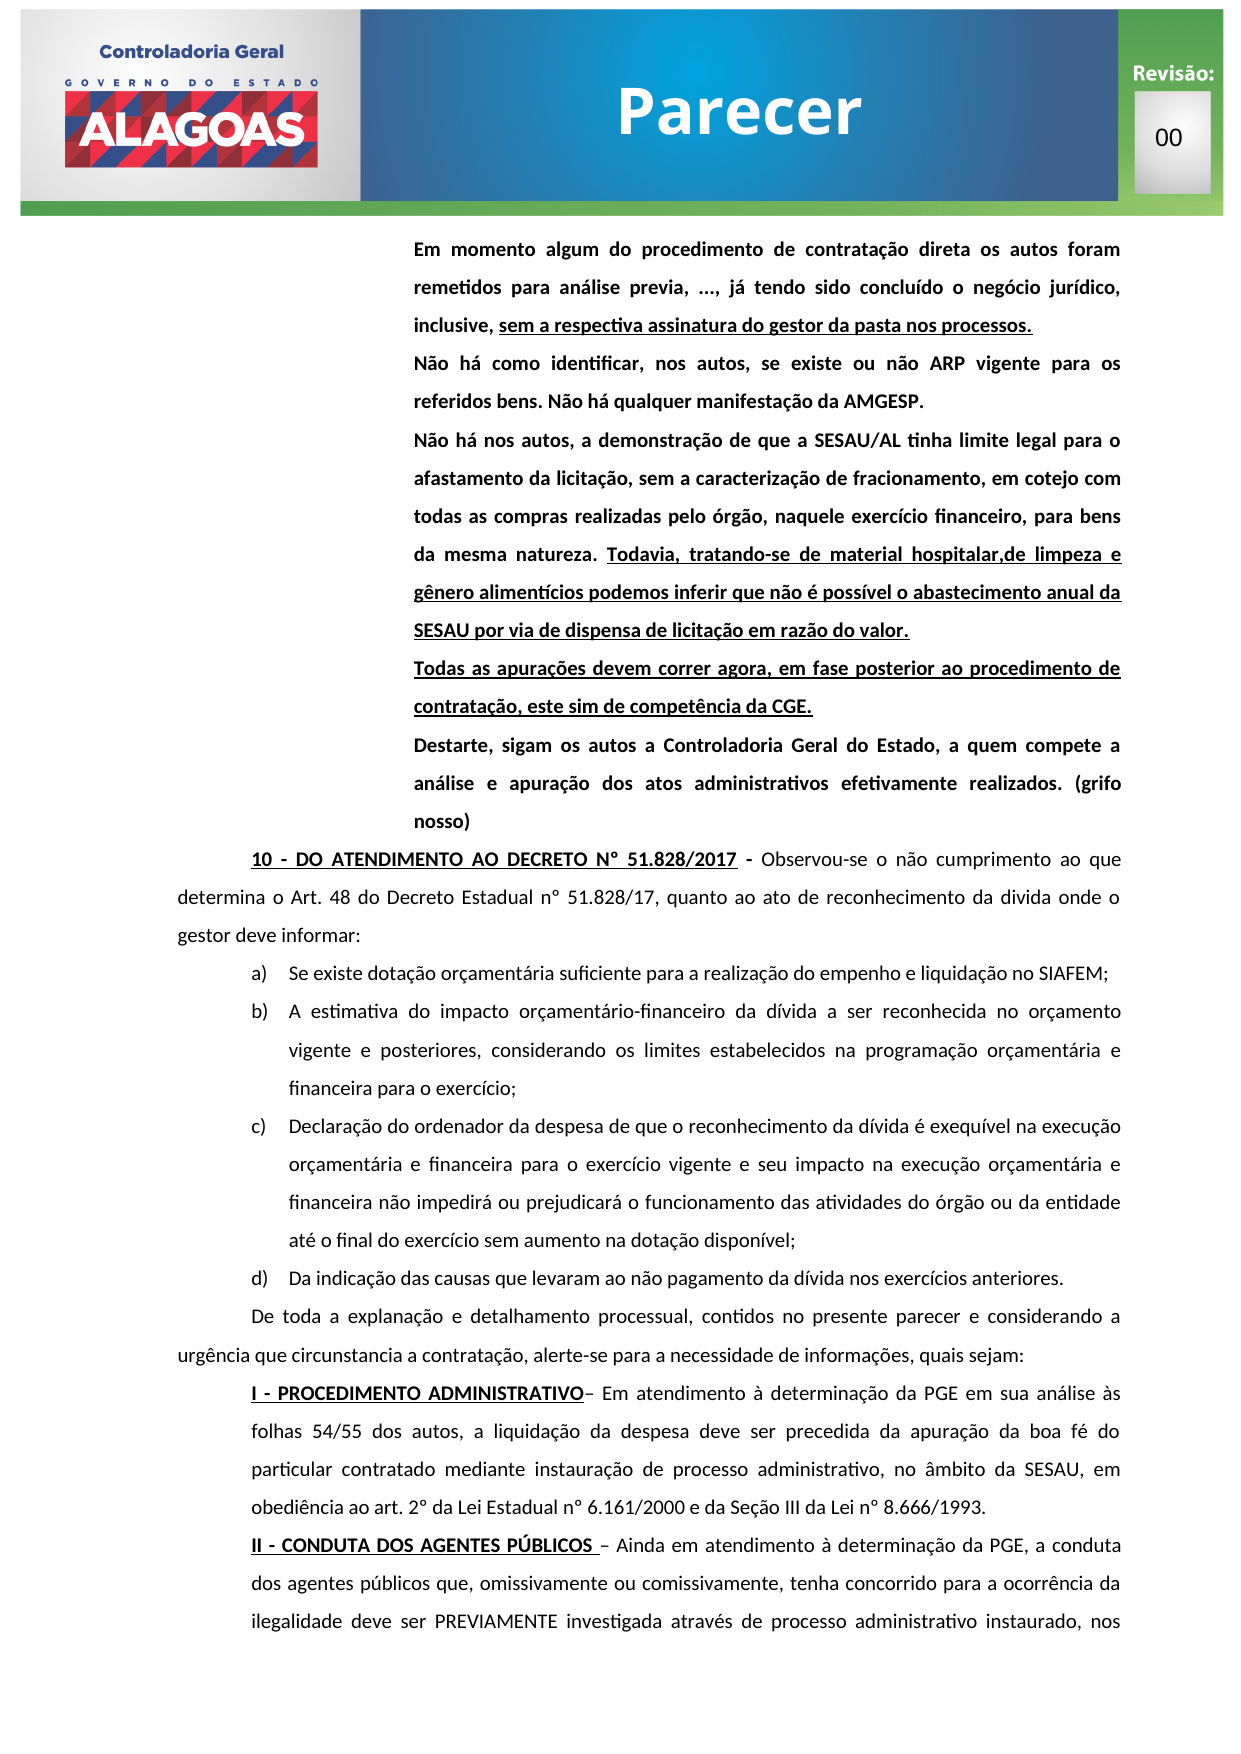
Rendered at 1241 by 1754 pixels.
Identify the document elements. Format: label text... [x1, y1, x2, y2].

list Declaração do ordenador da despesa de que o reconhecimento da dívida é exequível na execução orçamentária e financeira para o exercício vigente e seu impacto na execução orçamentária e financeira não impedirá ou prejudicará o funcionamento das atividades do órgão ou da entidade até o final do exercício sem aumento na dotação disponível; [251, 1113, 1122, 1253]
text Destarte, sigam os autos a Controladoria Geral do Estado, a quem compete a análise e apuração dos atos administrativos efetivamente realizados. (grifo nosso) [413, 732, 1122, 833]
picture [20, 9, 1224, 216]
text Não há nos autos, a demonstração de que a SESAU/AL tinha limite legal para o afastamento da licitação, sem a caracterização de fracionamento, em cotejo com todas as compras realizadas pelo órgão, naquele exercício financeiro, para bens da mesma natureza. Todavia, tratando-se de material hospitalar,de limpeza e gênero alimentícios podemos inferir que não é possível o abastecimento anual da SESAU por via de dispensa de licitação em razão do valor. [413, 427, 1122, 601]
text Não há como identificar, nos autos, se existe ou não ARP vigente para os referidos bens. Não há qualquer manifestação da AMGESP. [413, 351, 1122, 414]
list Se existe dotação orçamentária suficiente para a realização do empenho e liquidação no SIAFEM; [251, 961, 1122, 986]
text De toda a explanação e detalhamento processual, contidos no presente parecer e considerando a urgência que circunstancia a contratação, alerte-se para a necessidade de informações, quais sejam: [177, 1304, 1122, 1367]
text Todas as apurações devem correr agora, em fase posterior ao procedimento de contratação, este sim de competência da CGE. [413, 656, 1122, 719]
list A estimativa do impacto orçamentário-financeiro da dívida a ser reconhecida no orçamento vigente e posteriores, considerando os limites estabelecidos na programação orçamentária e financeira para o exercício; [251, 999, 1122, 1100]
text 10 - DO ATENDIMENTO AO DECRETO Nº 51.828/2017 - Observou-se o não cumprimento ao que determina o Art. 48 do Decreto Estadual nº 51.828/17, quanto ao ato de reconhecimento da divida onde o gestor deve informar: [177, 846, 1122, 948]
text Em momento algum do procedimento de contratação direta os autos foram remetidos para análise previa, ..., já tendo sido concluído o negócio jurídico, inclusive, sem a respectiva assinatura do gestor da pasta nos processos. [413, 236, 1122, 338]
text I - PROCEDIMENTO ADMINISTRATIVO– Em atendimento à determinação da PGE em sua análise às folhas 54/55 dos autos, a liquidação da despesa deve ser precedida da apuração da boa fé do particular contratado mediante instauração de processo administrativo, no âmbito da SESAU, em obediência ao art. 2º da Lei Estadual nº 6.161/2000 e da Seção III da Lei nº 8.666/1993. [251, 1380, 1122, 1520]
list Da indicação das causas que levaram ao não pagamento da dívida nos exercícios anteriores. [251, 1266, 1122, 1291]
text Não há nos autos, a demonstração de que a SESAU/AL tinha limite legal para o afastamento da licitação, sem a caracterização de fracionamento, em cotejo com todas as compras realizadas pelo órgão, naquele exercício financeiro, para bens da mesma natureza. Todavia, tratando-se de material hospitalar,de limpeza e gênero alimentícios podemos inferir que não é possível o abastecimento anual da SESAU por via de dispensa de licitação em razão do valor. [413, 602, 1122, 643]
